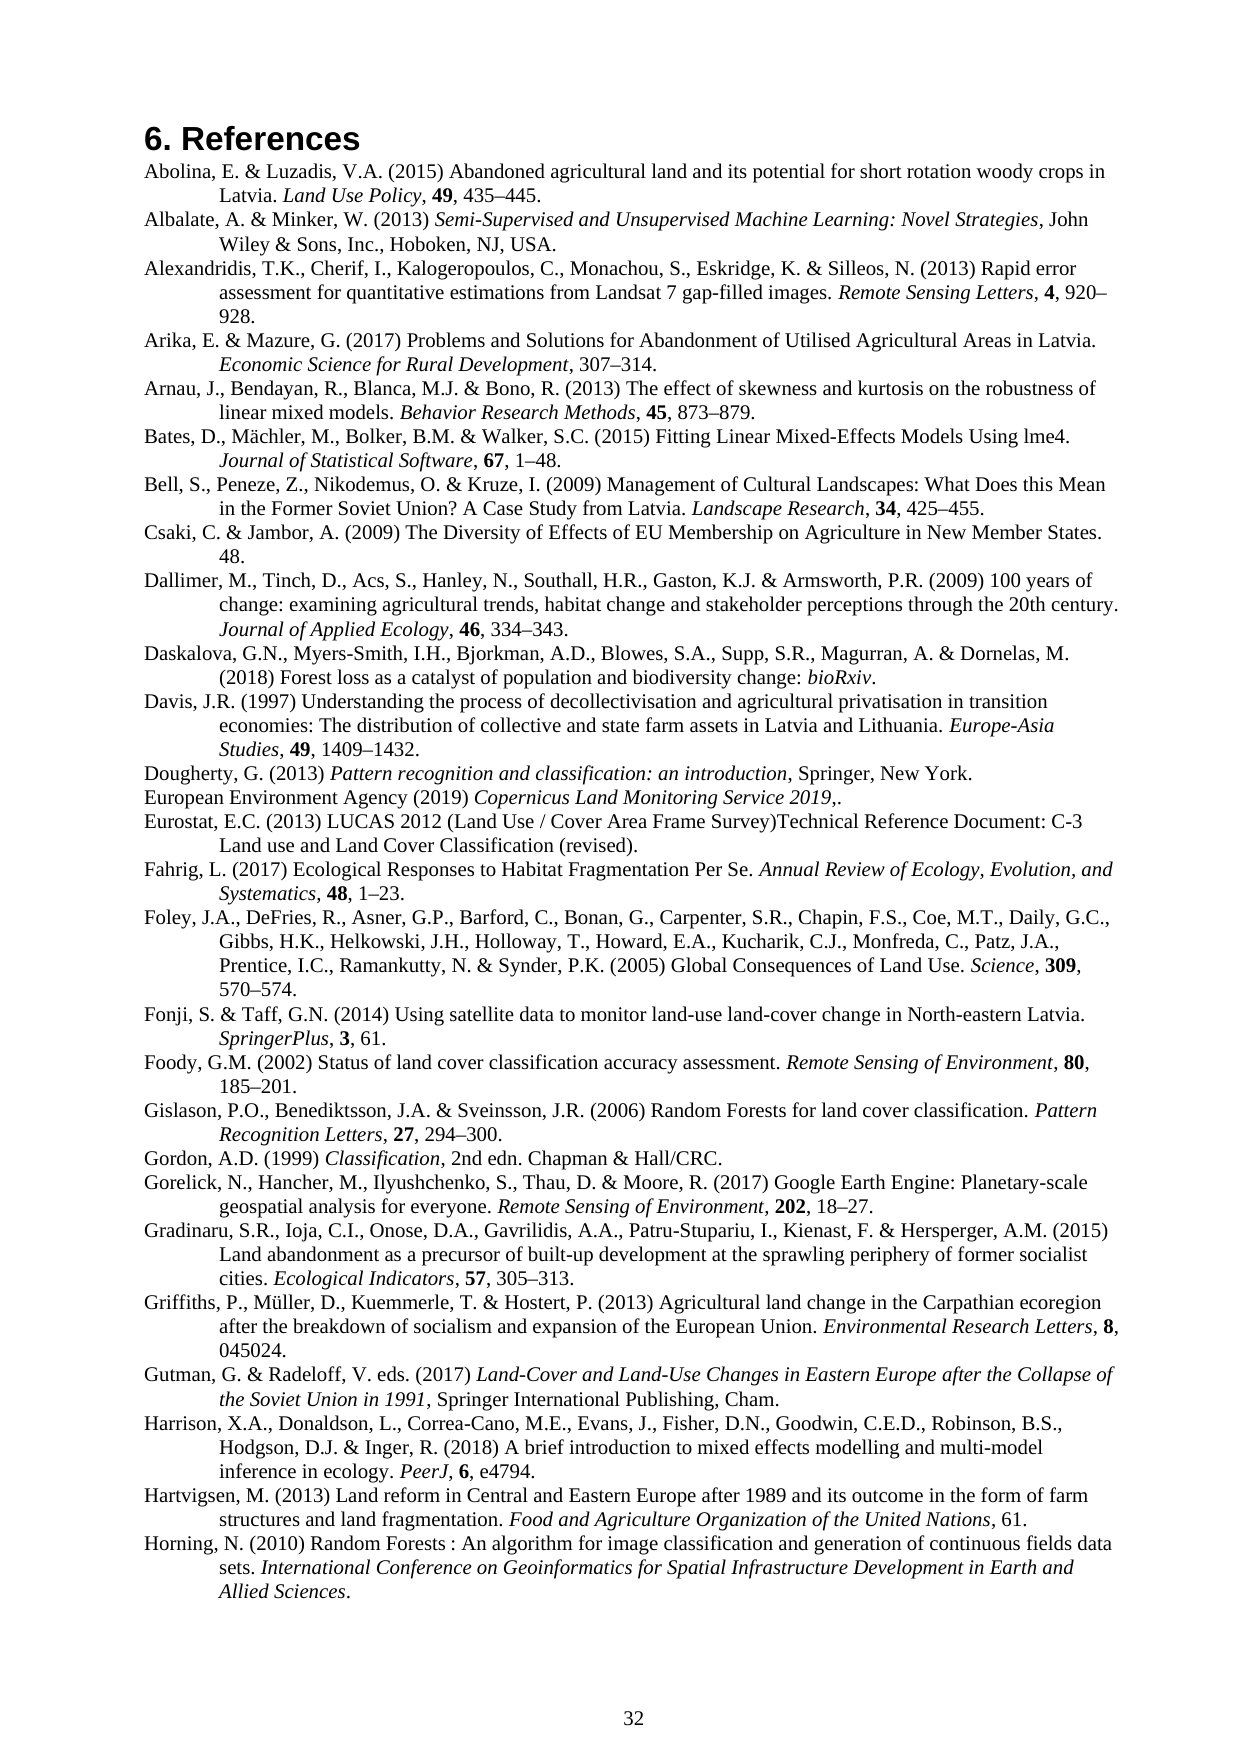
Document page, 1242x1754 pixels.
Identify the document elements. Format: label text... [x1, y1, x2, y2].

text Fonji, S. & Taff, G.N. (2014) Using satellite data to monitor land-use land-cover change in North-eastern Latvia. SpringerPlus, 3, 61. [144, 1001, 1123, 1049]
text Eurostat, E.C. (2013) LUCAS 2012 (Land Use / Cover Area Frame Survey)Technical Reference Document: C-3 Land use and Land Cover Classification (revised). [144, 809, 1123, 857]
subtitle 6. References [144, 118, 1123, 157]
text European Environment Agency (2019) Copernicus Land Monitoring Service 2019,. [144, 785, 1123, 809]
text Albalate, A. & Minker, W. (2013) Semi-Supervised and Unsupervised Machine Learning: Novel Strategies, John Wiley & Sons, Inc., Hoboken, NJ, USA. [144, 207, 1123, 256]
text Bates, D., Mächler, M., Bolker, B.M. & Walker, S.C. (2015) Fitting Linear Mixed-Effects Models Using lme4. Journal of Statistical Software, 67, 1–48. [144, 424, 1123, 472]
text Daskalova, G.N., Myers-Smith, I.H., Bjorkman, A.D., Blowes, S.A., Supp, S.R., Magurran, A. & Dornelas, M. (2018) Forest loss as a catalyst of population and biodiversity change: bioRxiv. [144, 641, 1123, 689]
text Abolina, E. & Luzadis, V.A. (2015) Abandoned agricultural land and its potential for short rotation woody crops in Latvia. Land Use Policy, 49, 435–445. [144, 157, 1123, 207]
text Hartvigsen, M. (2013) Land reform in Central and Eastern Europe after 1989 and its outcome in the form of farm structures and land fragmentation. Food and Agriculture Organization of the United Nations, 61. [144, 1483, 1123, 1531]
text Alexandridis, T.K., Cherif, I., Kalogeropoulos, C., Monachou, S., Eskridge, K. & Silleos, N. (2013) Rapid error assessment for quantitative estimations from Landsat 7 gap-filled images. Remote Sensing Letters, 4, 920–928. [144, 256, 1123, 328]
text Davis, J.R. (1997) Understanding the process of decollectivisation and agricultural privatisation in transition economies: The distribution of collective and state farm assets in Latvia and Lithuania. Europe-Asia Studies, 49, 1409–1432. [144, 689, 1123, 761]
text Gutman, G. & Radeloff, V. eds. (2017) Land-Cover and Land-Use Changes in Eastern Europe after the Collapse of the Soviet Union in 1991, Springer International Publishing, Cham. [144, 1362, 1123, 1411]
text Gordon, A.D. (1999) Classification, 2nd edn. Chapman & Hall/CRC. [144, 1146, 1123, 1170]
text Harrison, X.A., Donaldson, L., Correa-Cano, M.E., Evans, J., Fisher, D.N., Goodwin, C.E.D., Robinson, B.S., Hodgson, D.J. & Inger, R. (2018) A brief introduction to mixed effects modelling and multi-model inference in ecology. PeerJ, 6, e4794. [144, 1411, 1123, 1483]
text Fahrig, L. (2017) Ecological Responses to Habitat Fragmentation Per Se. Annual Review of Ecology, Evolution, and Systematics, 48, 1–23. [144, 857, 1123, 905]
text Gorelick, N., Hancher, M., Ilyushchenko, S., Thau, D. & Moore, R. (2017) Google Earth Engine: Planetary-scale geospatial analysis for everyone. Remote Sensing of Environment, 202, 18–27. [144, 1170, 1123, 1218]
text Foody, G.M. (2002) Status of land cover classification accuracy assessment. Remote Sensing of Environment, 80, 185–201. [144, 1049, 1123, 1098]
text Horning, N. (2010) Random Forests : An algorithm for image classification and generation of continuous fields data sets. International Conference on Geoinformatics for Spatial Infrastructure Development in Earth and Allied Sciences. [144, 1531, 1123, 1603]
text Foley, J.A., DeFries, R., Asner, G.P., Barford, C., Bonan, G., Carpenter, S.R., Chapin, F.S., Coe, M.T., Daily, G.C., Gibbs, H.K., Helkowski, J.H., Holloway, T., Howard, E.A., Kucharik, C.J., Monfreda, C., Patz, J.A., Prentice, I.C., Ramankutty, N. & Synder, P.K. (2005) Global Consequences of Land Use. Science, 309, 570–574. [144, 905, 1123, 1001]
text Gislason, P.O., Benediktsson, J.A. & Sveinsson, J.R. (2006) Random Forests for land cover classification. Pattern Recognition Letters, 27, 294–300. [144, 1098, 1123, 1146]
text Bell, S., Peneze, Z., Nikodemus, O. & Kruze, I. (2009) Management of Cultural Landscapes: What Does this Mean in the Former Soviet Union? A Case Study from Latvia. Landscape Research, 34, 425–455. [144, 472, 1123, 520]
text Arika, E. & Mazure, G. (2017) Problems and Solutions for Abandonment of Utilised Agricultural Areas in Latvia. Economic Science for Rural Development, 307–314. [144, 328, 1123, 376]
text Dougherty, G. (2013) Pattern recognition and classification: an introduction, Springer, New York. [144, 761, 1123, 785]
text Dallimer, M., Tinch, D., Acs, S., Hanley, N., Southall, H.R., Gaston, K.J. & Armsworth, P.R. (2009) 100 years of change: examining agricultural trends, habitat change and stakeholder perceptions through the 20th century. Journal of Applied Ecology, 46, 334–343. [144, 568, 1123, 641]
text Arnau, J., Bendayan, R., Blanca, M.J. & Bono, R. (2013) The effect of skewness and kurtosis on the robustness of linear mixed models. Behavior Research Methods, 45, 873–879. [144, 376, 1123, 424]
text Griffiths, P., Müller, D., Kuemmerle, T. & Hostert, P. (2013) Agricultural land change in the Carpathian ecoregion after the breakdown of socialism and expansion of the European Union. Environmental Research Letters, 8, 045024. [144, 1290, 1123, 1362]
text Csaki, C. & Jambor, A. (2009) The Diversity of Effects of EU Membership on Agriculture in New Member States. 48. [144, 520, 1123, 568]
text Gradinaru, S.R., Ioja, C.I., Onose, D.A., Gavrilidis, A.A., Patru-Stupariu, I., Kienast, F. & Hersperger, A.M. (2015) Land abandonment as a precursor of built-up development at the sprawling periphery of former socialist cities. Ecological Indicators, 57, 305–313. [144, 1218, 1123, 1290]
